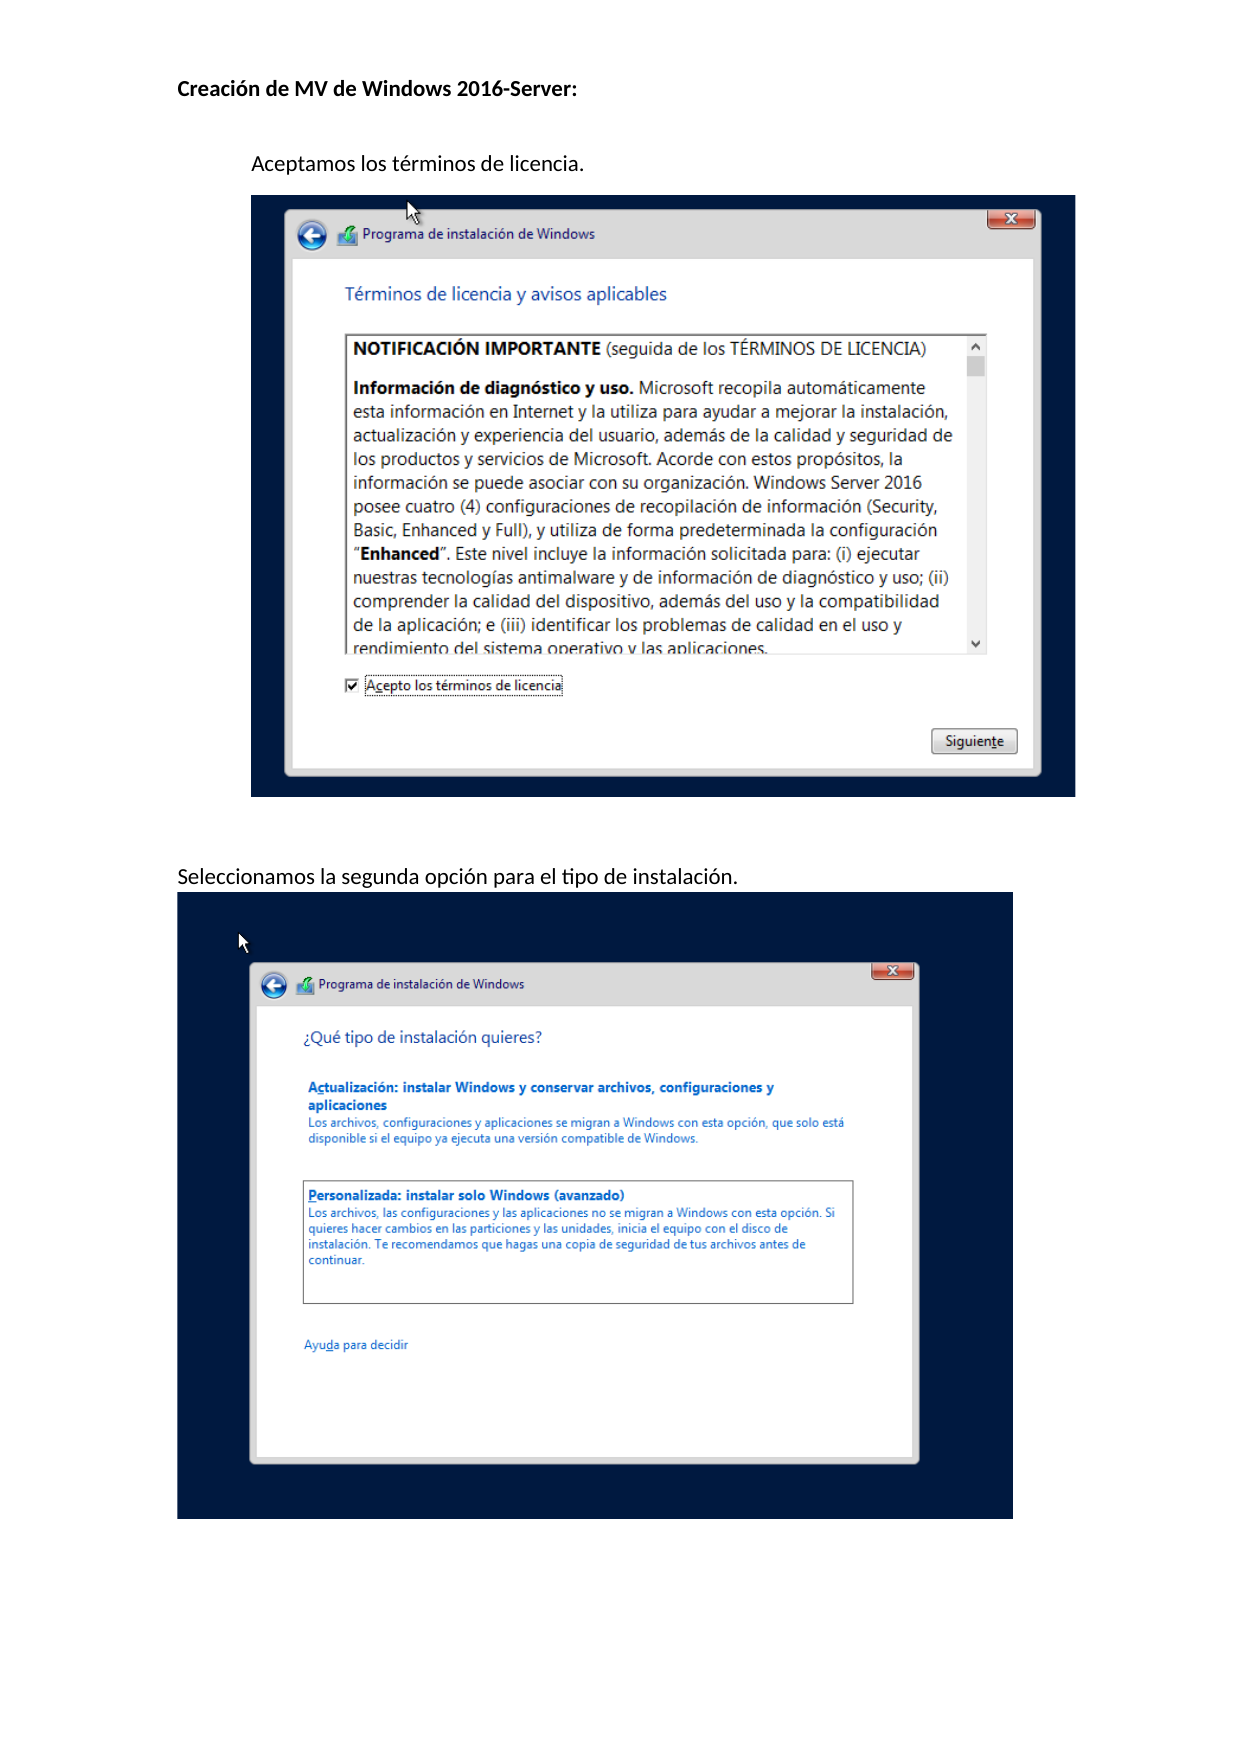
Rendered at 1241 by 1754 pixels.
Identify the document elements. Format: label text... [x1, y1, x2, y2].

picture [177, 892, 1013, 1519]
text Aceptamos los términos de licencia. [177, 149, 1063, 177]
picture [251, 195, 1076, 797]
